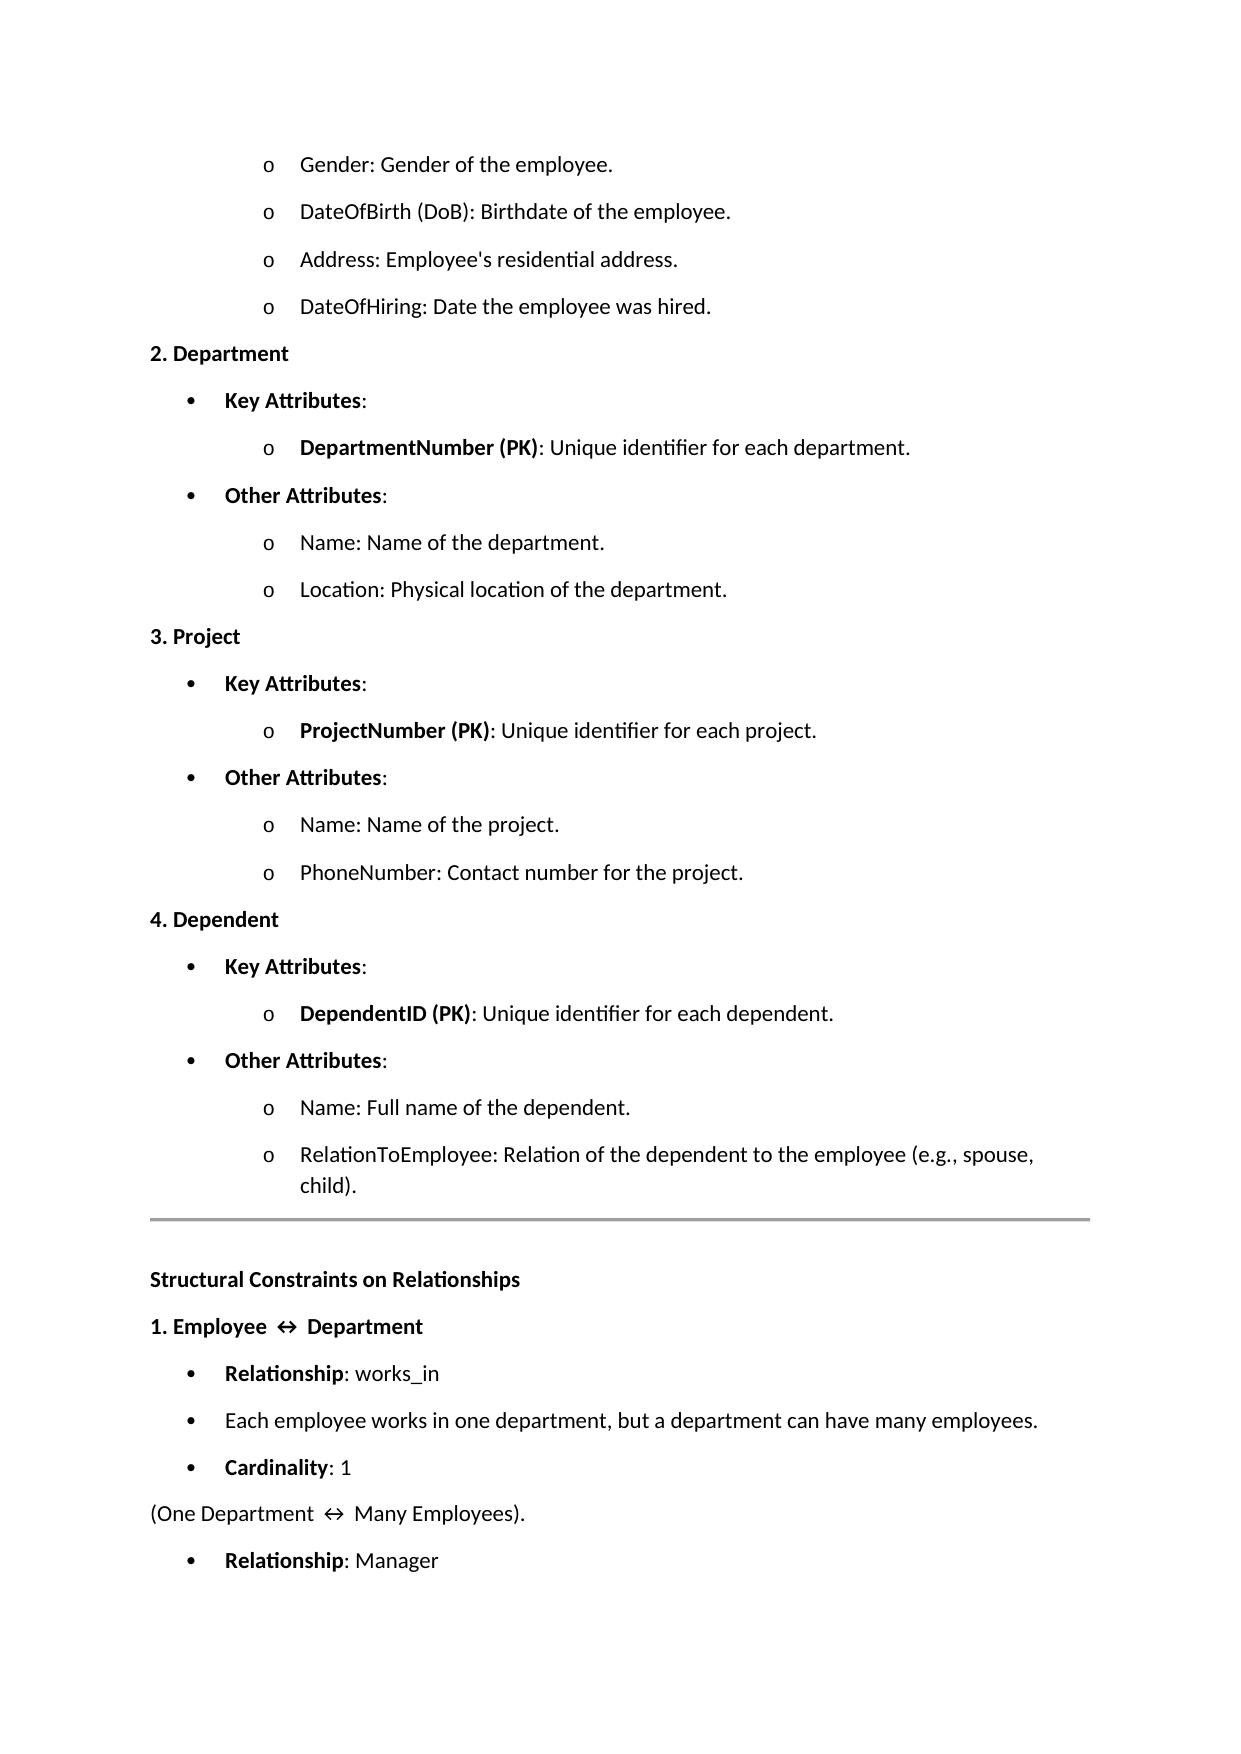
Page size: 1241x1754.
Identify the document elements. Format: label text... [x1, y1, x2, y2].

list Each employee works in one department, but a department can have many employees. [187, 1406, 1090, 1434]
text 3. Project [150, 622, 1090, 650]
list DepartmentNumber (PK): Unique identifier for each department. [262, 433, 1090, 462]
text 1. Employee ↔ Department [150, 1312, 1090, 1340]
list ProjectNumber (PK): Unique identifier for each project. [262, 716, 1090, 745]
list Relationship: Manager [187, 1546, 1090, 1574]
list DependentID (PK): Unique identifier for each dependent. [262, 999, 1090, 1027]
list Relationship: works_in [187, 1359, 1090, 1387]
list Other Attributes: [187, 763, 1090, 792]
list Key Attributes: [187, 952, 1090, 980]
list Cardinality: 1 [187, 1453, 1090, 1481]
list Other Attributes: [187, 481, 1090, 509]
list DateOfHiring: Date the employee was hired. [262, 292, 1090, 321]
list Name: Name of the department. [262, 528, 1090, 556]
list RelationToEmployee: Relation of the dependent to the employee (e.g., spouse, child). [262, 1141, 1090, 1199]
list PhoneNumber: Contact number for the project. [262, 858, 1090, 886]
list Location: Physical location of the department. [262, 575, 1090, 603]
list Key Attributes: [187, 386, 1090, 414]
list Gender: Gender of the employee. [262, 150, 1090, 178]
list Name: Name of the project. [262, 810, 1090, 839]
text 4. Dependent [150, 905, 1090, 933]
list Other Attributes: [187, 1046, 1090, 1074]
text Structural Constraints on Relationships [150, 1265, 1090, 1293]
text 2. Department [150, 339, 1090, 368]
list Name: Full name of the dependent. [262, 1093, 1090, 1122]
list Address: Employee's residential address. [262, 245, 1090, 273]
text (One Department ↔ Many Employees). [150, 1499, 1090, 1527]
list DateOfBirth (DoB): Birthdate of the employee. [262, 197, 1090, 226]
list Key Attributes: [187, 669, 1090, 697]
